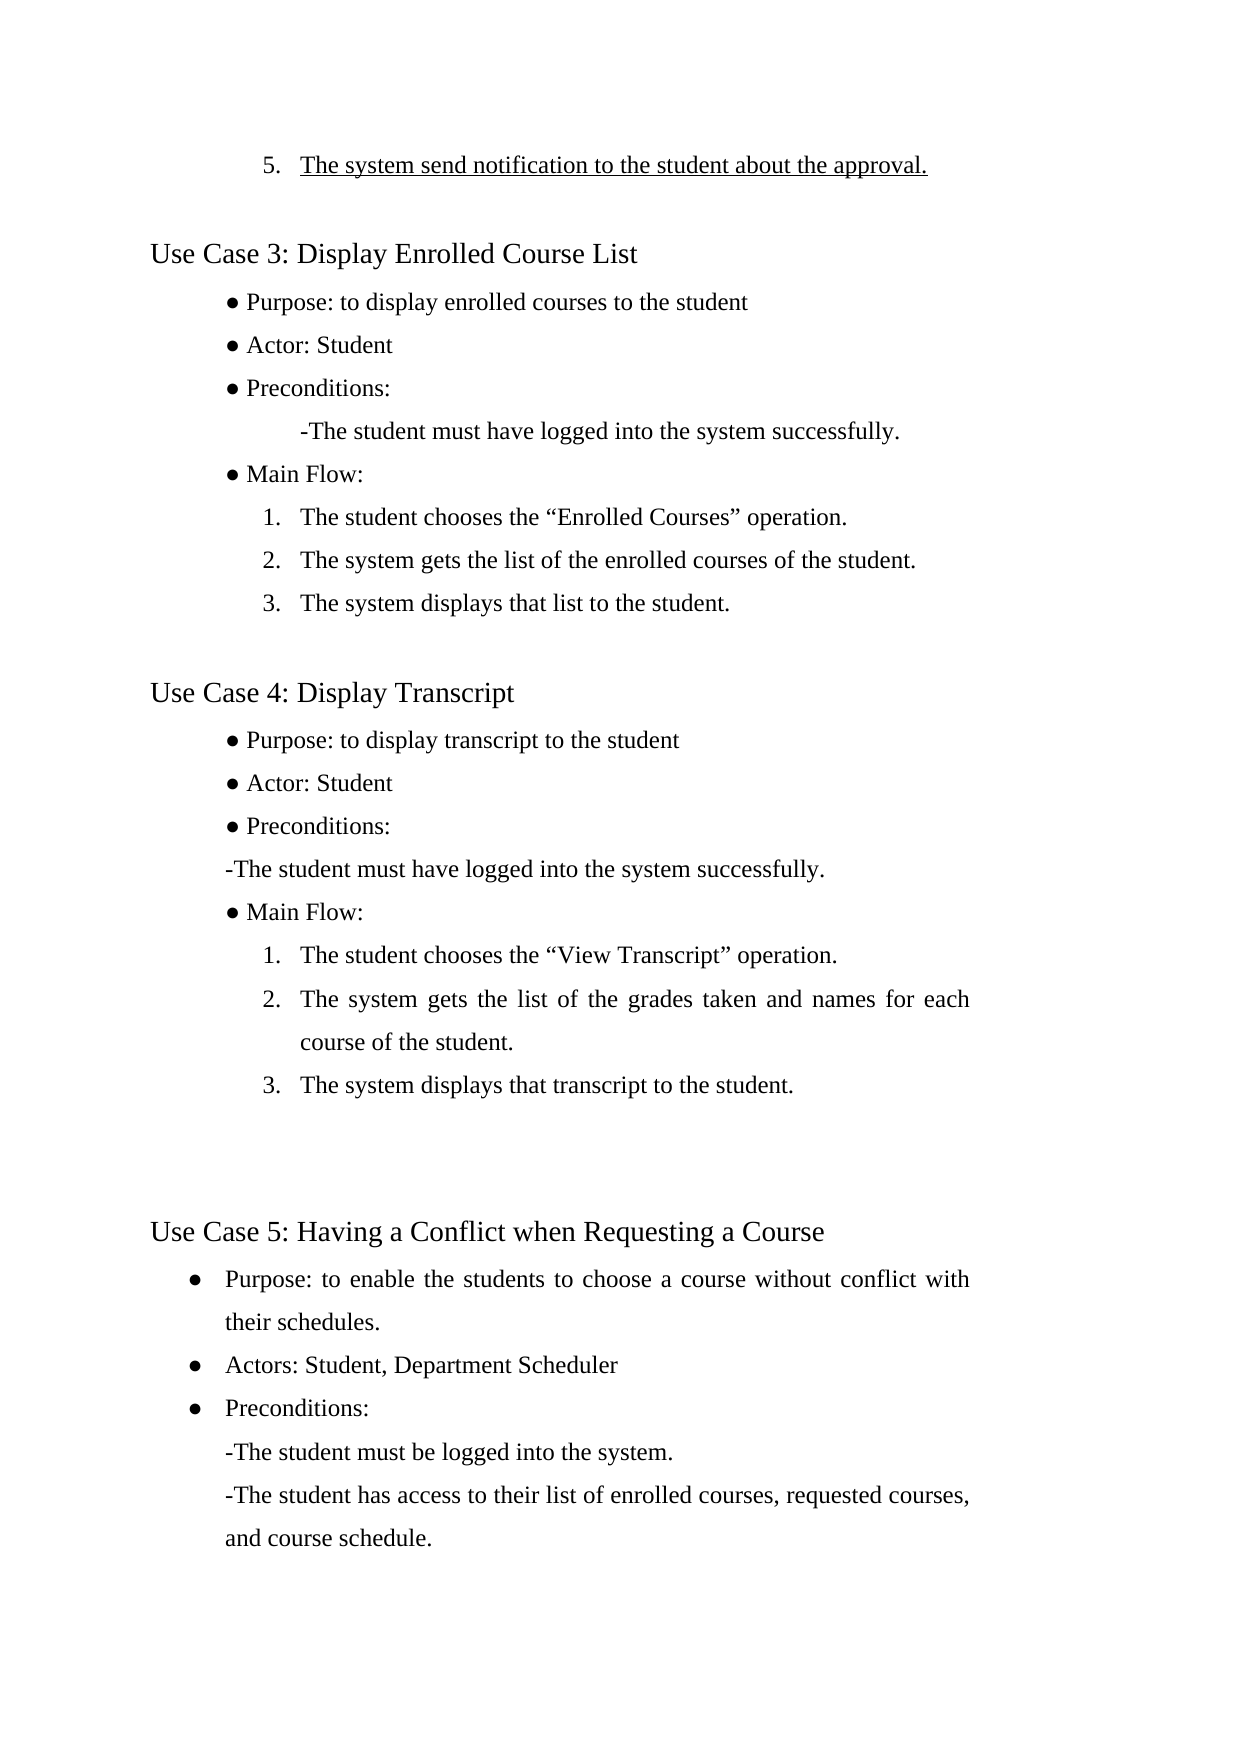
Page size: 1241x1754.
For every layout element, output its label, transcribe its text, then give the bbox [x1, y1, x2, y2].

text -The student must be logged into the system. [225, 1437, 971, 1465]
text ● Actor: Student [150, 768, 971, 797]
list The system gets the list of the enrolled courses of the student. [262, 545, 971, 574]
text ● Purpose: to display transcript to the student [150, 725, 971, 754]
list Purpose: to enable the students to choose a course without conflict with their schedules. [187, 1264, 971, 1336]
list The system displays that list to the student. [262, 588, 971, 617]
text Use Case 4: Display Transcript [150, 675, 971, 708]
text ● Preconditions: [150, 811, 971, 840]
text ● Preconditions: [150, 373, 971, 402]
text Use Case 5: Having a Conflict when Requesting a Course [150, 1214, 971, 1247]
text ● Main Flow: [150, 897, 971, 926]
text -The student must have logged into the system successfully. [225, 416, 971, 445]
text Use Case 3: Display Enrolled Course List [150, 236, 971, 270]
list The student chooses the “View Transcript” operation. [262, 941, 971, 969]
text -The student has access to their list of enrolled courses, requested courses, and course schedule. [225, 1480, 971, 1552]
list The system send notification to the student about the approval. [262, 150, 971, 179]
list The student chooses the “Enrolled Courses” operation. [262, 502, 971, 531]
list The system displays that transcript to the student. [262, 1070, 971, 1099]
text -The student must have logged into the system successfully. [150, 854, 971, 883]
list The system gets the list of the grades taken and names for each course of the student. [262, 984, 971, 1056]
text ● Main Flow: [150, 459, 971, 488]
text ● Purpose: to display enrolled courses to the student [150, 287, 971, 315]
list Actors: Student, Department Scheduler [187, 1350, 971, 1379]
list Preconditions: [187, 1393, 971, 1422]
text ● Actor: Student [150, 330, 971, 358]
